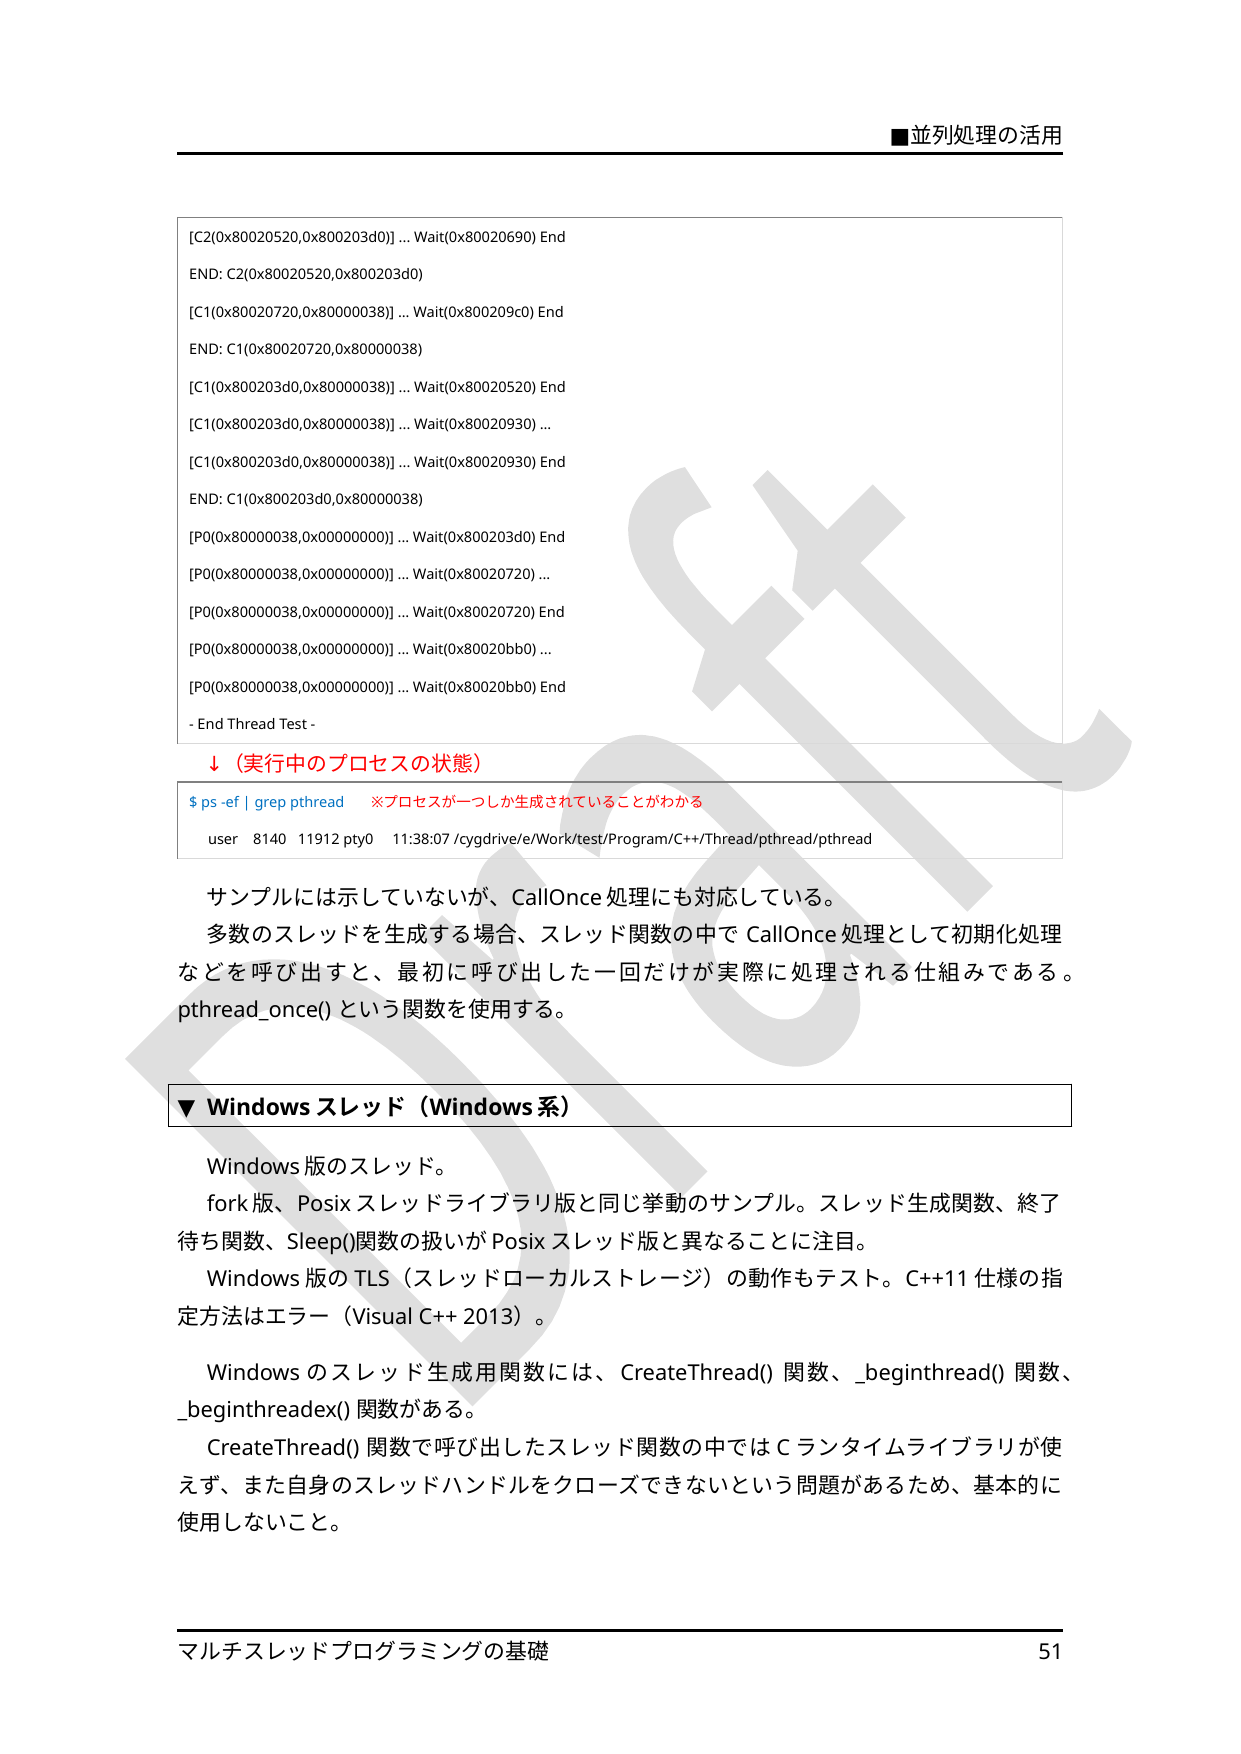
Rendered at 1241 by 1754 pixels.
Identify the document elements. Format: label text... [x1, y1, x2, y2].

text fork版、Posixスレッドライブラリ版と同じ挙動のサンプル。スレッド生成関数、終了待ち関数、Sleep()関数の扱いがPosixスレッド版と異なることに注目。 [177, 1183, 1063, 1258]
subtitle Windowsスレッド（Windows系） [169, 1085, 1071, 1126]
text サンプルには示していないが、CallOnce処理にも対応している。 [177, 877, 1063, 915]
text 多数のスレッドを生成する場合、スレッド関数の中でCallOnce処理として初期化処理などを呼び出すと、最初に呼び出した一回だけが実際に処理される仕組みである。pthread_once() という関数を使用する。 [177, 915, 1063, 1027]
text ↓（実行中のプロセスの状態） [177, 744, 1063, 781]
text CreateThread() 関数で呼び出したスレッド関数の中ではCランタイムライブラリが使えず、また自身のスレッドハンドルをクローズできないという問題があるため、基本的に使用しないこと。 [177, 1427, 1063, 1540]
text Windows版のスレッド。 [177, 1146, 1063, 1183]
table_header $ ps -ef | grep pthread ※プロセスが一つしか生成されていることがわかる user 8140 11912 pty0 11:38:07 /cygdrive/e/Work/test/Program/C++/Thread/pthread/pthread [178, 783, 1062, 857]
text Windows版のTLS（スレッドローカルストレージ）の動作もテスト。C++11仕様の指定方法はエラー（Visual C++ 2013）。 [177, 1258, 1063, 1333]
text Windowsのスレッド生成用関数には、CreateThread() 関数、_beginthread() 関数、_beginthreadex() 関数がある。 [177, 1352, 1063, 1427]
